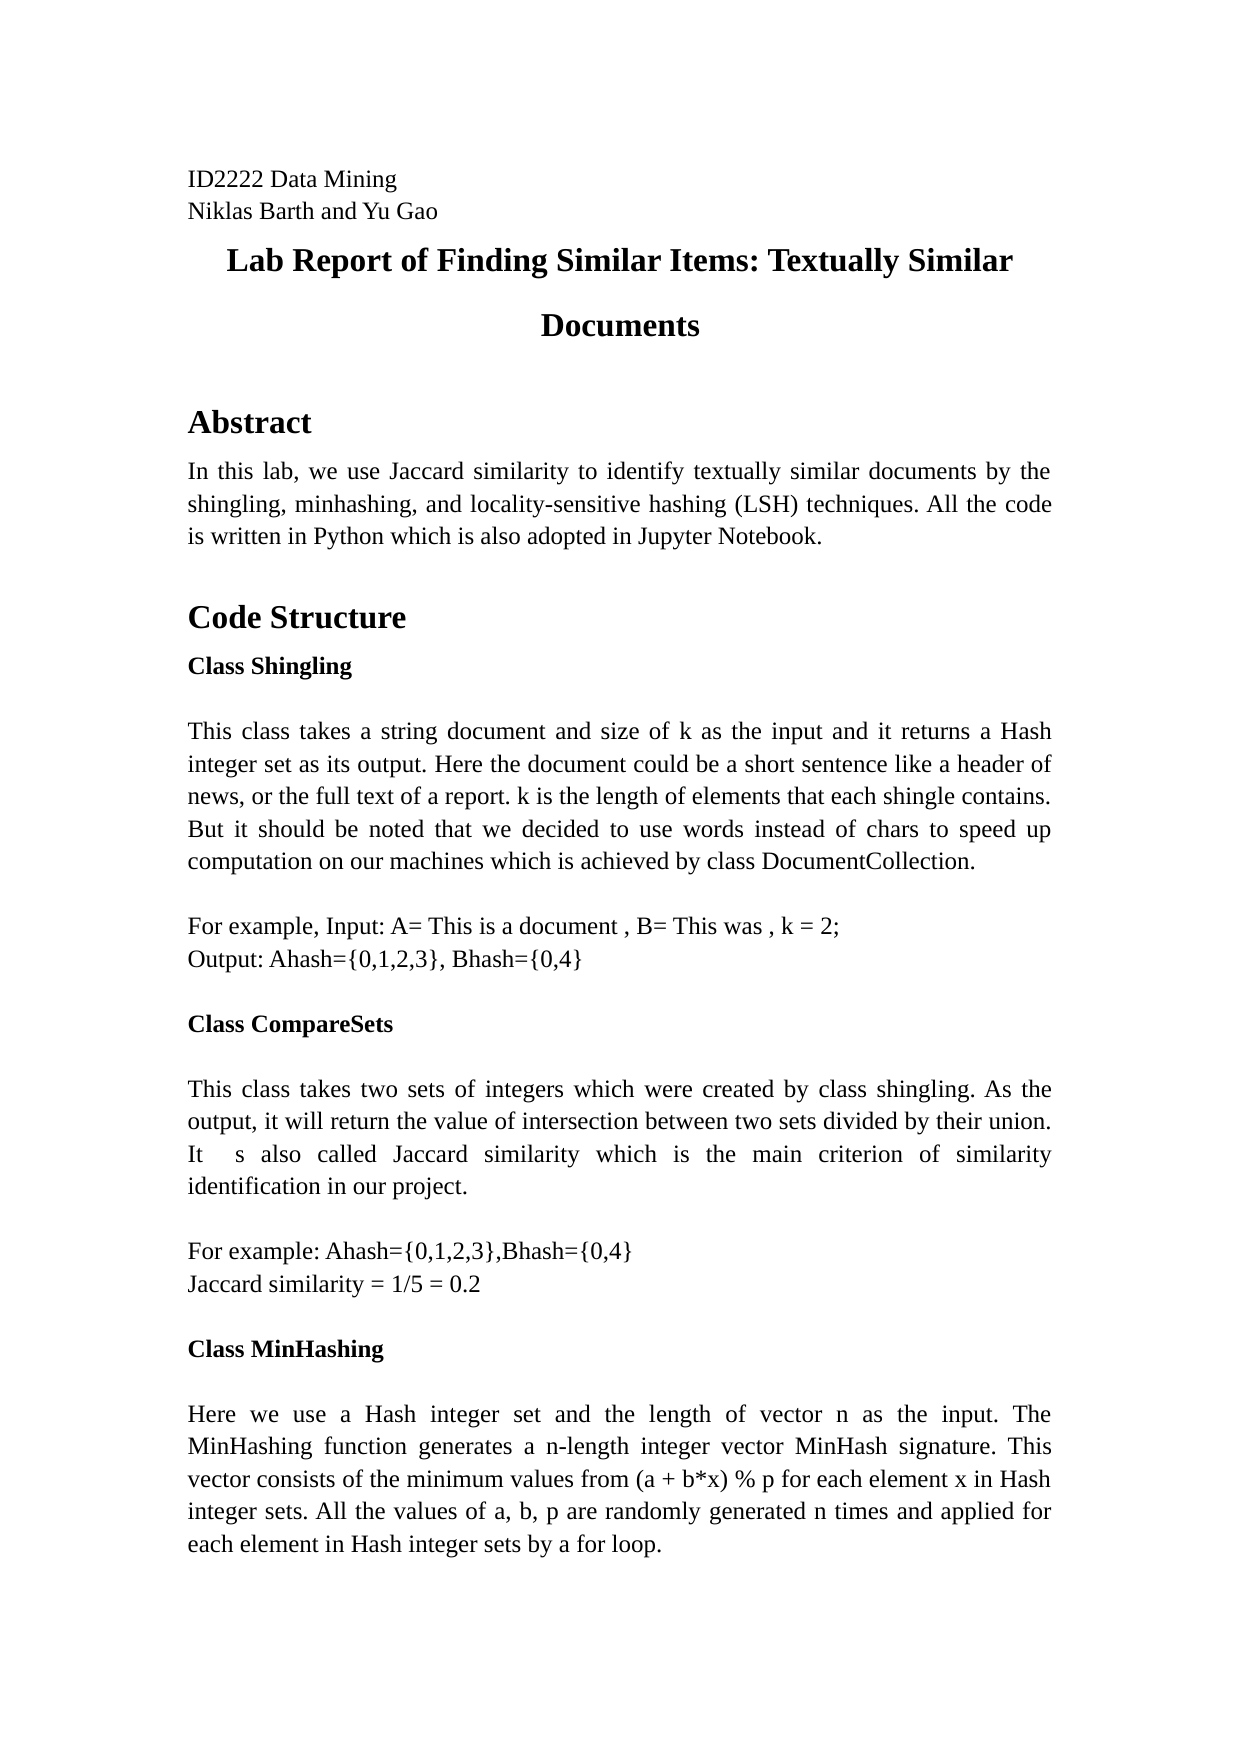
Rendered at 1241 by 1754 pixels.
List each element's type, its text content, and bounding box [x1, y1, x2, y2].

text Here we use a Hash integer set and the length of vector n as the input. The MinHashing function generates a n-length integer vector MinHash signature. This vector consists of the minimum values from (a + b*x) % p for each element x in Hash integer sets. All the values of a, b, p are randomly generated n times and applied for each element in Hash integer sets by a for loop. [187, 1397, 1053, 1559]
text Code Structure [187, 584, 1053, 649]
text Niklas Barth and Yu Gao [187, 194, 1053, 227]
text Output: Ahash={0,1,2,3}, Bhash={0,4} [187, 942, 1053, 974]
text This class takes two sets of integers which were created by class shingling. As the output, it will return the value of intersection between two sets divided by their union. It s also called Jaccard similarity which is the main criterion of similarity identification in our project. [187, 1072, 1053, 1202]
text Class MinHashing [187, 1332, 1053, 1364]
text ID2222 Data Mining [187, 162, 1053, 194]
text Lab Report of Finding Similar Items: Textually Similar Documents [187, 227, 1053, 357]
text For example, Input: A= This is a document , B= This was , k = 2; [187, 909, 1053, 942]
text In this lab, we use Jaccard similarity to identify textually similar documents by the shingling, minhashing, and locality-sensitive hashing (LSH) techniques. All the code is written in Python which is also adopted in Jupyter Notebook. [187, 454, 1053, 552]
text Class CompareSets [187, 1007, 1053, 1039]
text This class takes a string document and size of k as the input and it returns a Hash integer set as its output. Here the document could be a short sentence like a header of news, or the full text of a report. k is the length of elements that each shingle contains. But it should be noted that we decided to use words instead of chars to speed up computation on our machines which is achieved by class DocumentCollection. [187, 714, 1053, 877]
text Jaccard similarity = 1/5 = 0.2 [187, 1267, 1053, 1299]
text Abstract [187, 389, 1053, 454]
text Class Shingling [187, 649, 1053, 682]
text For example: Ahash={0,1,2,3},Bhash={0,4} [187, 1234, 1053, 1267]
